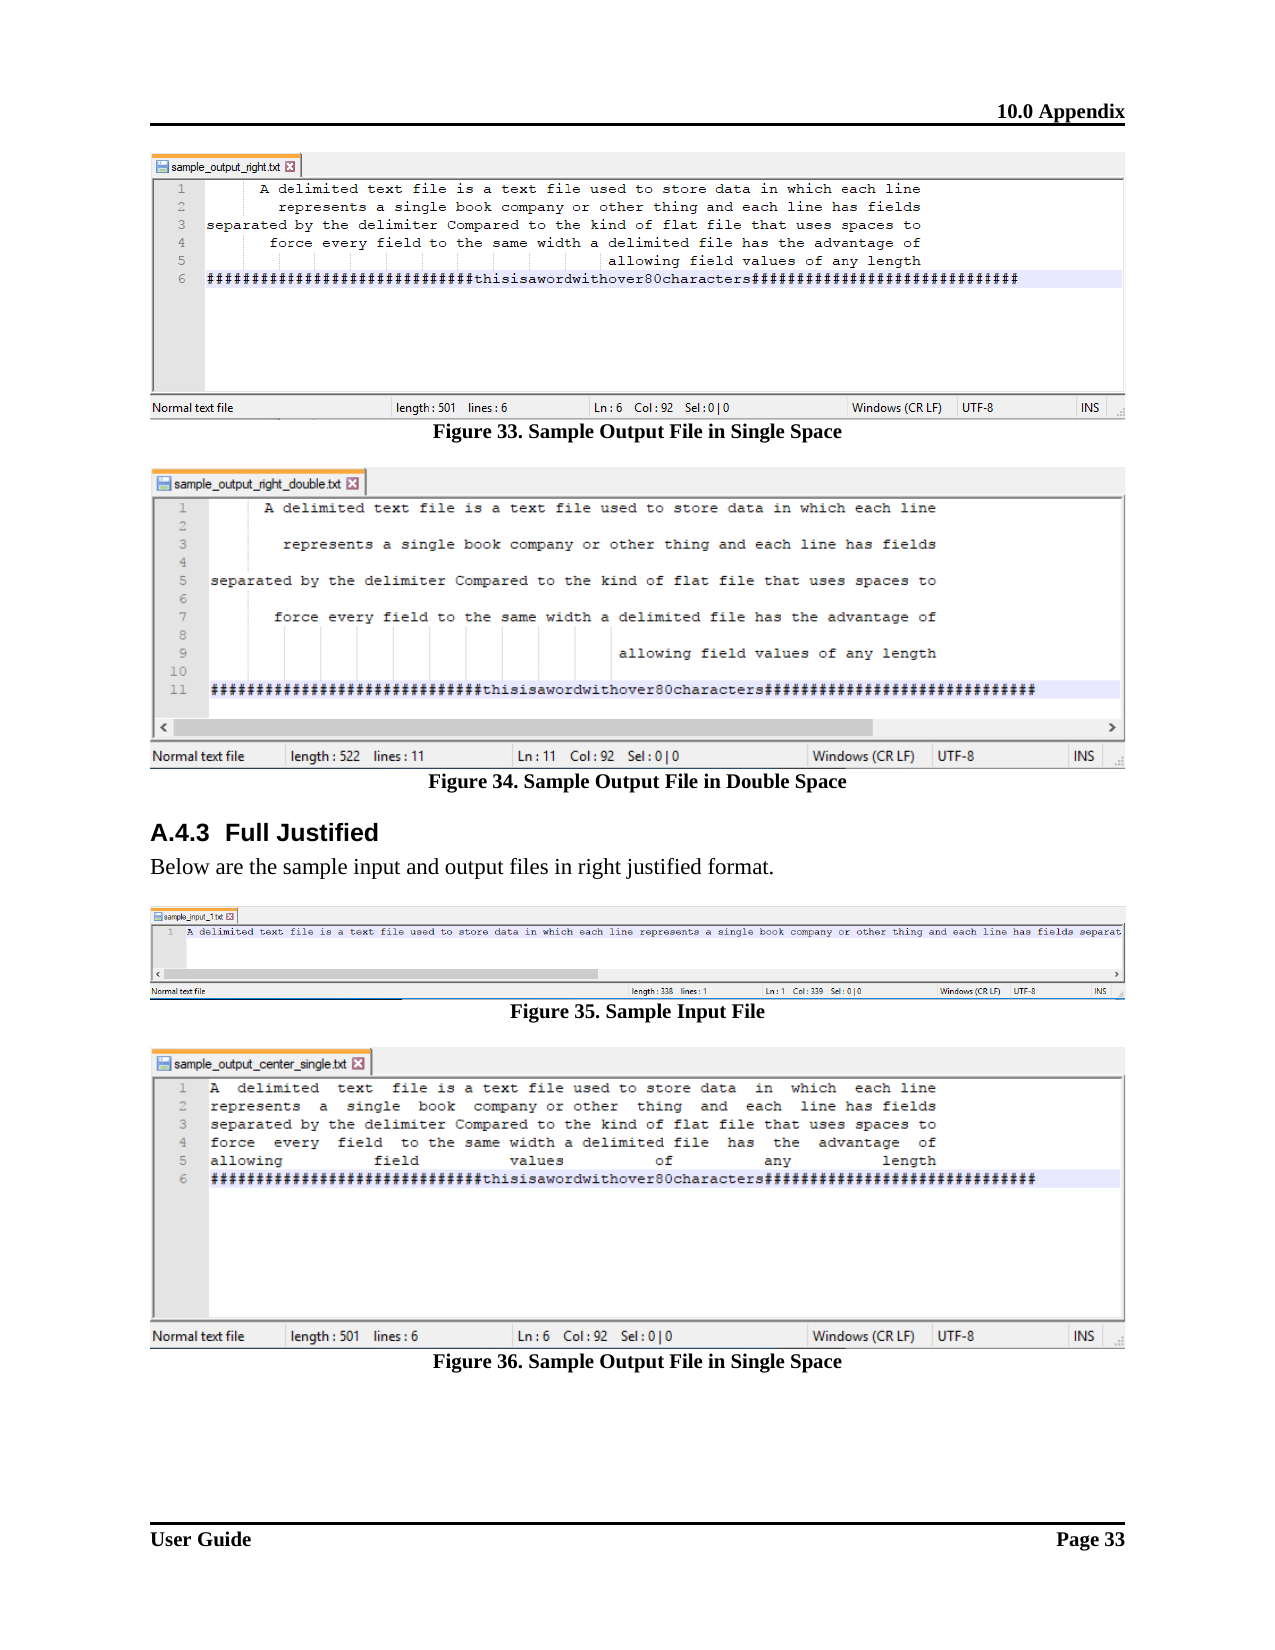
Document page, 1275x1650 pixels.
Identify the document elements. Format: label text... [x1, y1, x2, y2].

text Figure 34. Sample Output File in Double Space [150, 769, 1125, 793]
text Figure 36. Sample Output File in Single Space [150, 1349, 1125, 1373]
subtitle A.4.3 Full Justified [150, 818, 1125, 847]
picture [150, 1047, 1125, 1349]
picture [150, 905, 1125, 1000]
picture [150, 152, 1125, 420]
text Figure 33. Sample Output File in Single Space [150, 420, 1125, 443]
text Below are the sample input and output files in right justified format. [150, 853, 1125, 879]
picture [150, 467, 1125, 769]
text Figure 35. Sample Input File [150, 1000, 1125, 1023]
